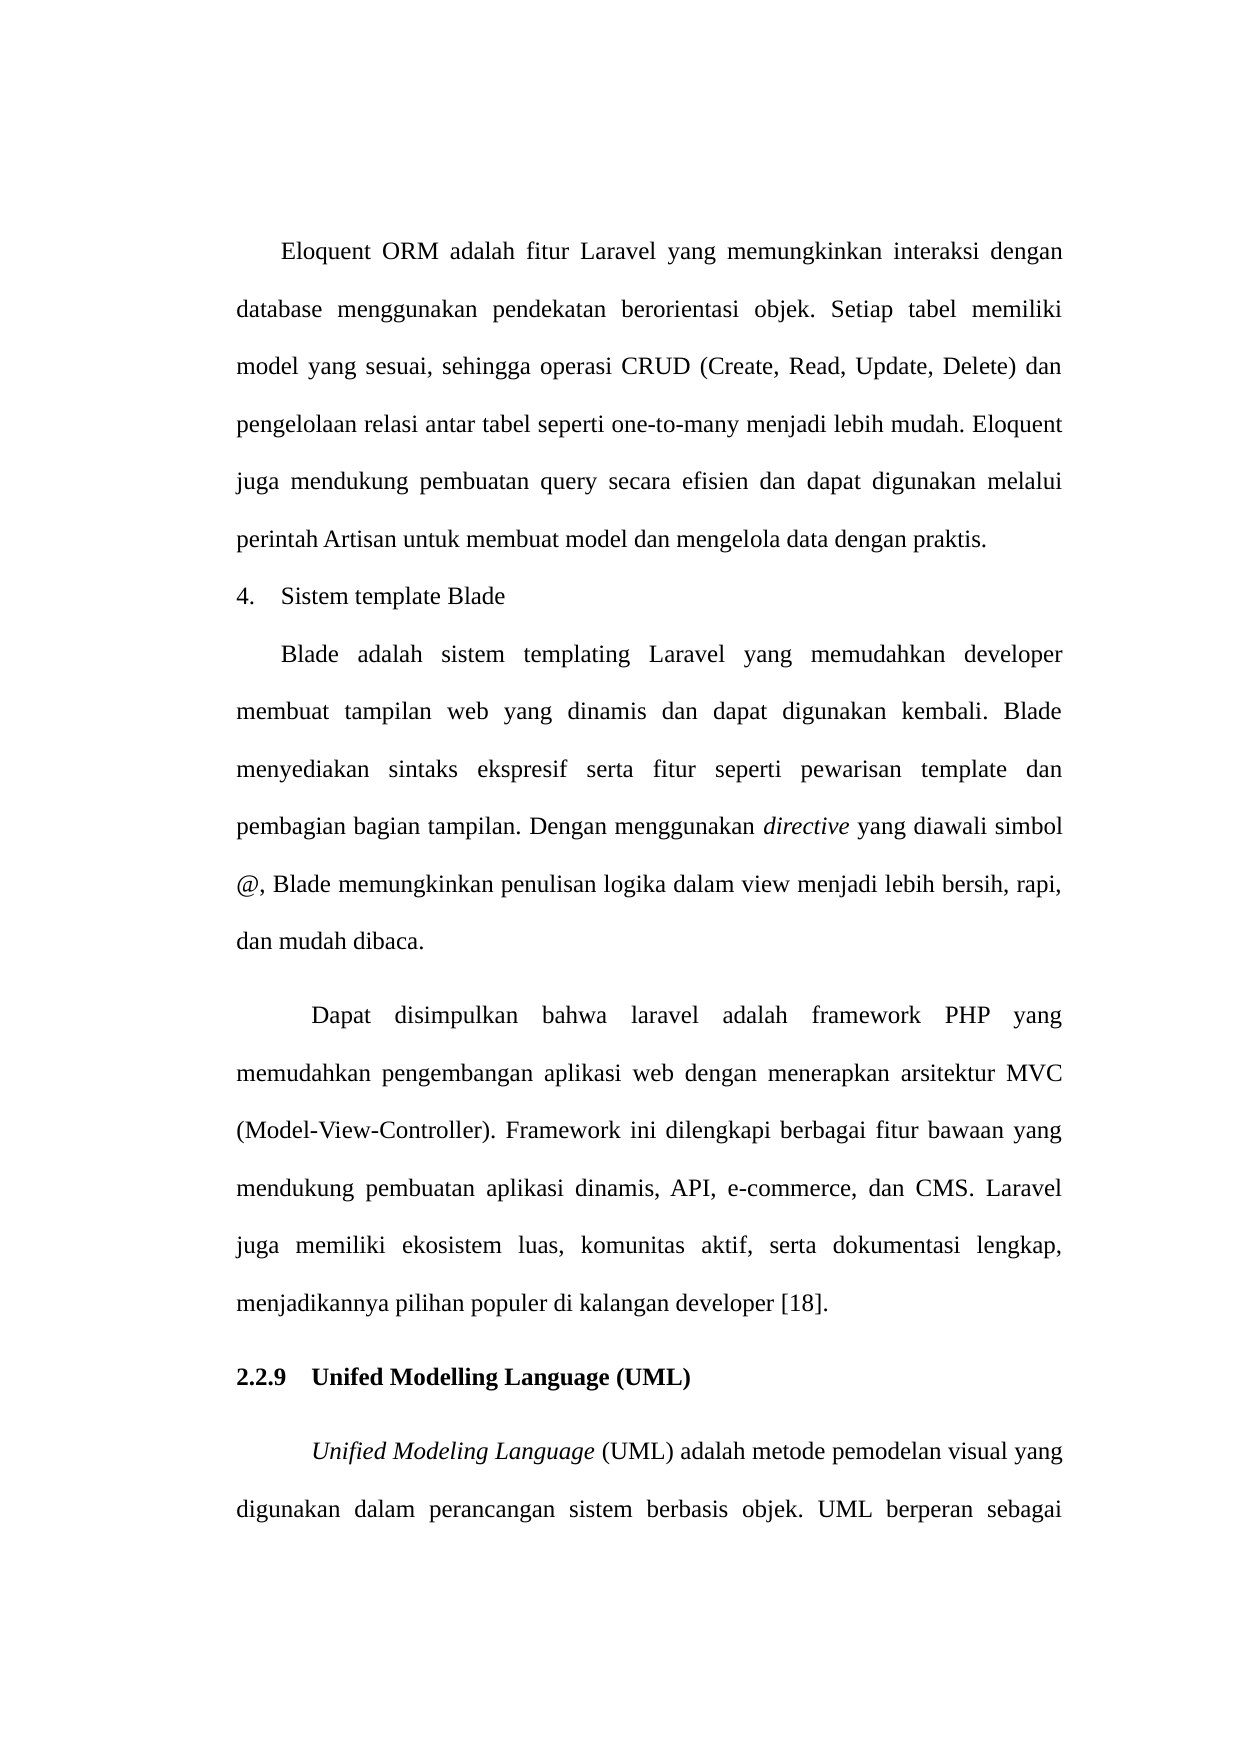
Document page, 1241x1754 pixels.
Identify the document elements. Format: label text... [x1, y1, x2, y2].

list Sistem template Blade [236, 811, 1063, 840]
text Dapat disimpulkan bahwa laravel adalah framework PHP yang memudahkan pengembangan aplikasi web dengan menerapkan arsitektur MVC (Model-View-Controller). Framework ini dilengkapi berbagai fitur bawaan yang mendukung pembuatan aplikasi dinamis, API, e-commerce, dan CMS. Laravel juga memiliki ekosistem luas, komunitas aktif, serta dokumentasi lengkap, menjadikannya pilihan populer di kalangan developer [18]. [236, 1230, 1063, 1547]
list php artisan up: digunakan untuk menonaktifkan mode maintenance pada aplikasi. [243, 236, 1063, 322]
list Eloquent ORM [236, 409, 1063, 437]
list php artisan help migrate digunakan untuk melihat detail perintah migrasi. [243, 351, 1063, 380]
list Eloquent ORM adalah fitur Laravel yang memungkinkan interaksi dengan database menggunakan pendekatan berorientasi objek. Setiap tabel memiliki model yang sesuai, sehingga operasi CRUD (Create, Read, Update, Delete) dan pengelolaan relasi antar tabel seperti one-to-many menjadi lebih mudah. Eloquent juga mendukung pembuatan query secara efisien dan dapat digunakan melalui perintah Artisan untuk membuat model dan mengelola data dengan praktis. [236, 466, 1063, 782]
list Blade adalah sistem templating Laravel yang memudahkan developer membuat tampilan web yang dinamis dan dapat digunakan kembali. Blade menyediakan sintaks ekspresif serta fitur seperti pewarisan template dan pembagian bagian tampilan. Dengan menggunakan directive yang diawali simbol @, Blade memungkinkan penulisan logika dalam view menjadi lebih bersih, rapi, dan mudah dibaca. [236, 869, 1063, 1185]
